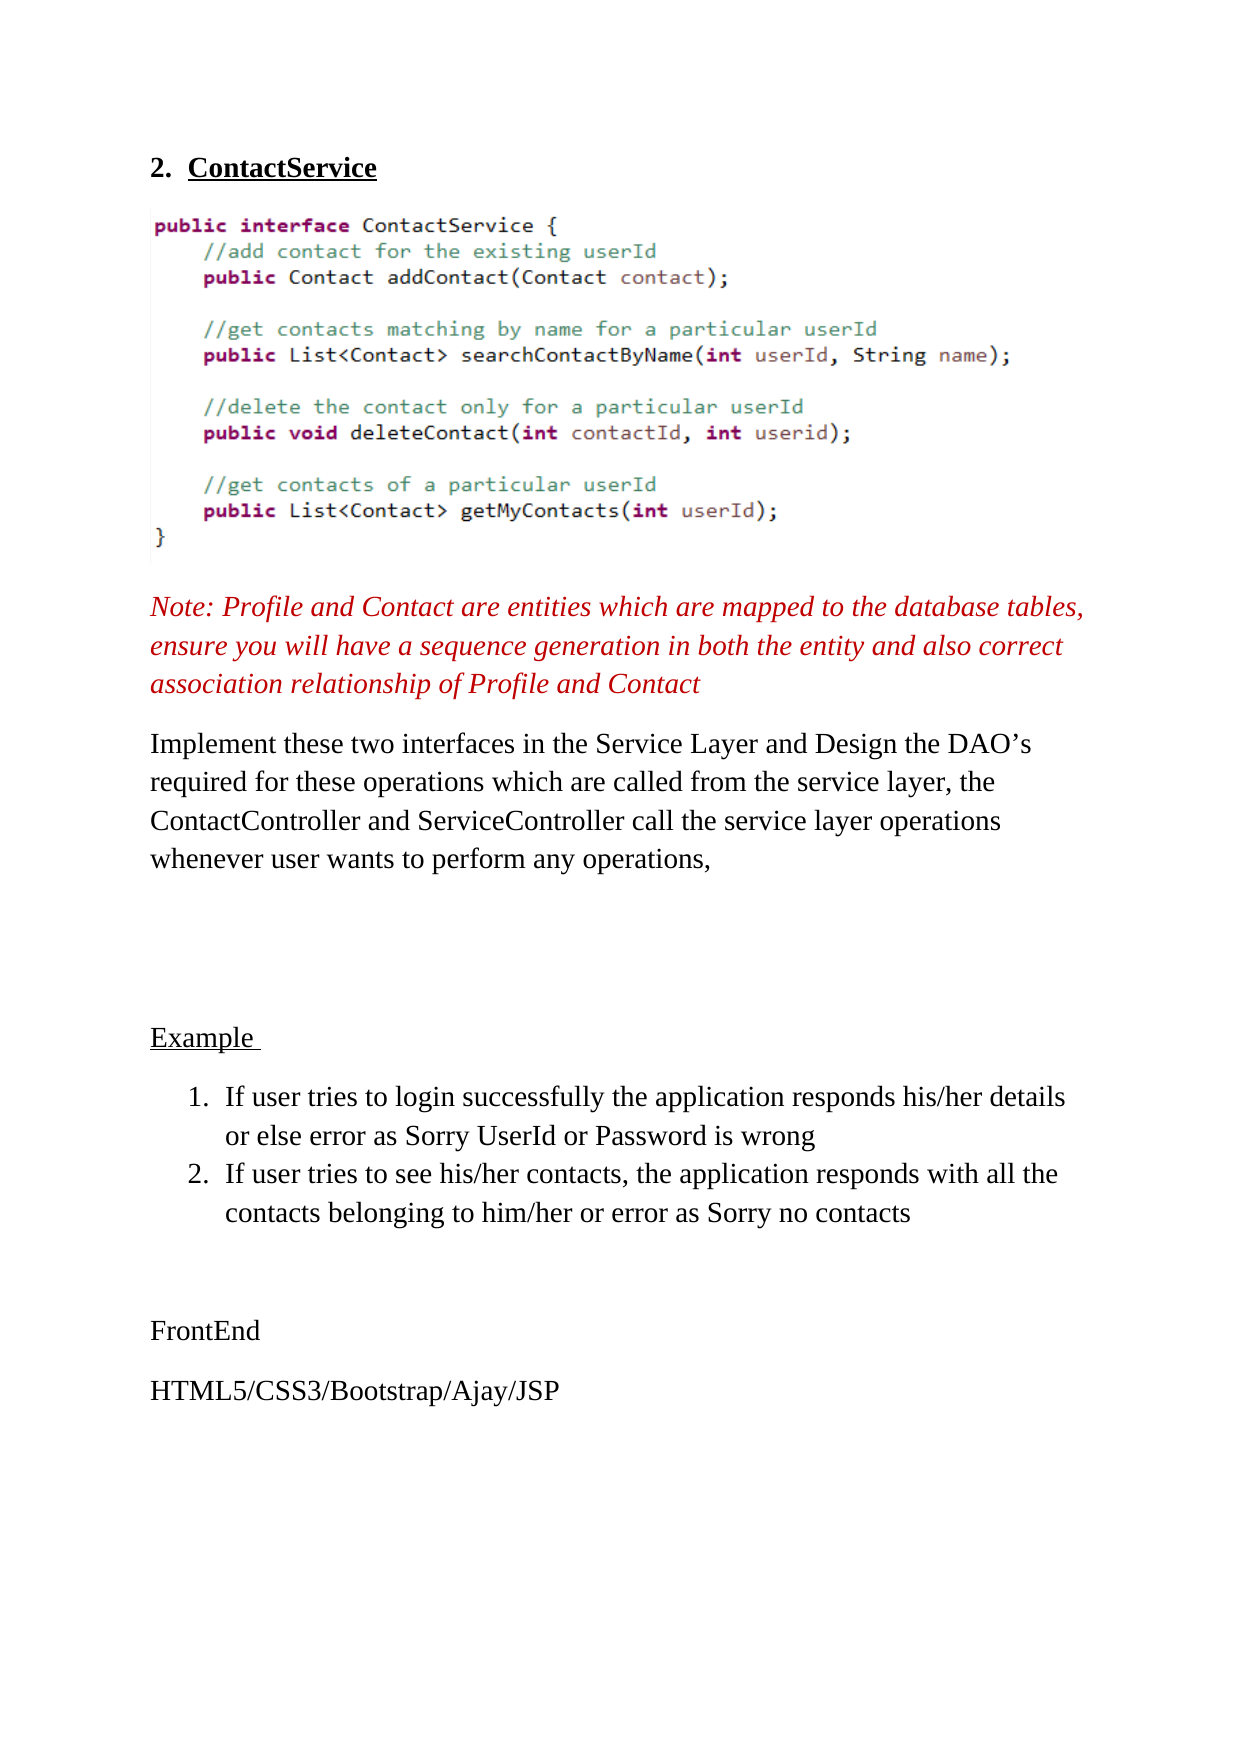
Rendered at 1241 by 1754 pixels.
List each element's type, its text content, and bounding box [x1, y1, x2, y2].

text Example [150, 1020, 1090, 1053]
picture [150, 209, 1090, 565]
list If user tries to login successfully the application responds his/her details or else error as Sorry UserId or Password is wrong [187, 1079, 1090, 1151]
text FrontEnd [150, 1313, 1090, 1347]
text HTML5/CSS3/Bootstrap/Ajay/JSP [150, 1373, 1090, 1406]
text Note: Profile and Contact are entities which are mapped to the database tables, ensure you will have a sequence generation in both the entity and also correct association relationship of Profile and Contact [150, 589, 1090, 700]
list If user tries to see his/her contacts, the application responds with all the contacts belonging to him/her or error as Sorry no contacts [187, 1156, 1090, 1228]
list ContactService [150, 150, 1090, 183]
text Implement these two interfaces in the Service Layer and Design the DAO’s required for these operations which are called from the service layer, the ContactController and ServiceController call the service layer operations whenever user wants to perform any operations, [150, 726, 1090, 875]
